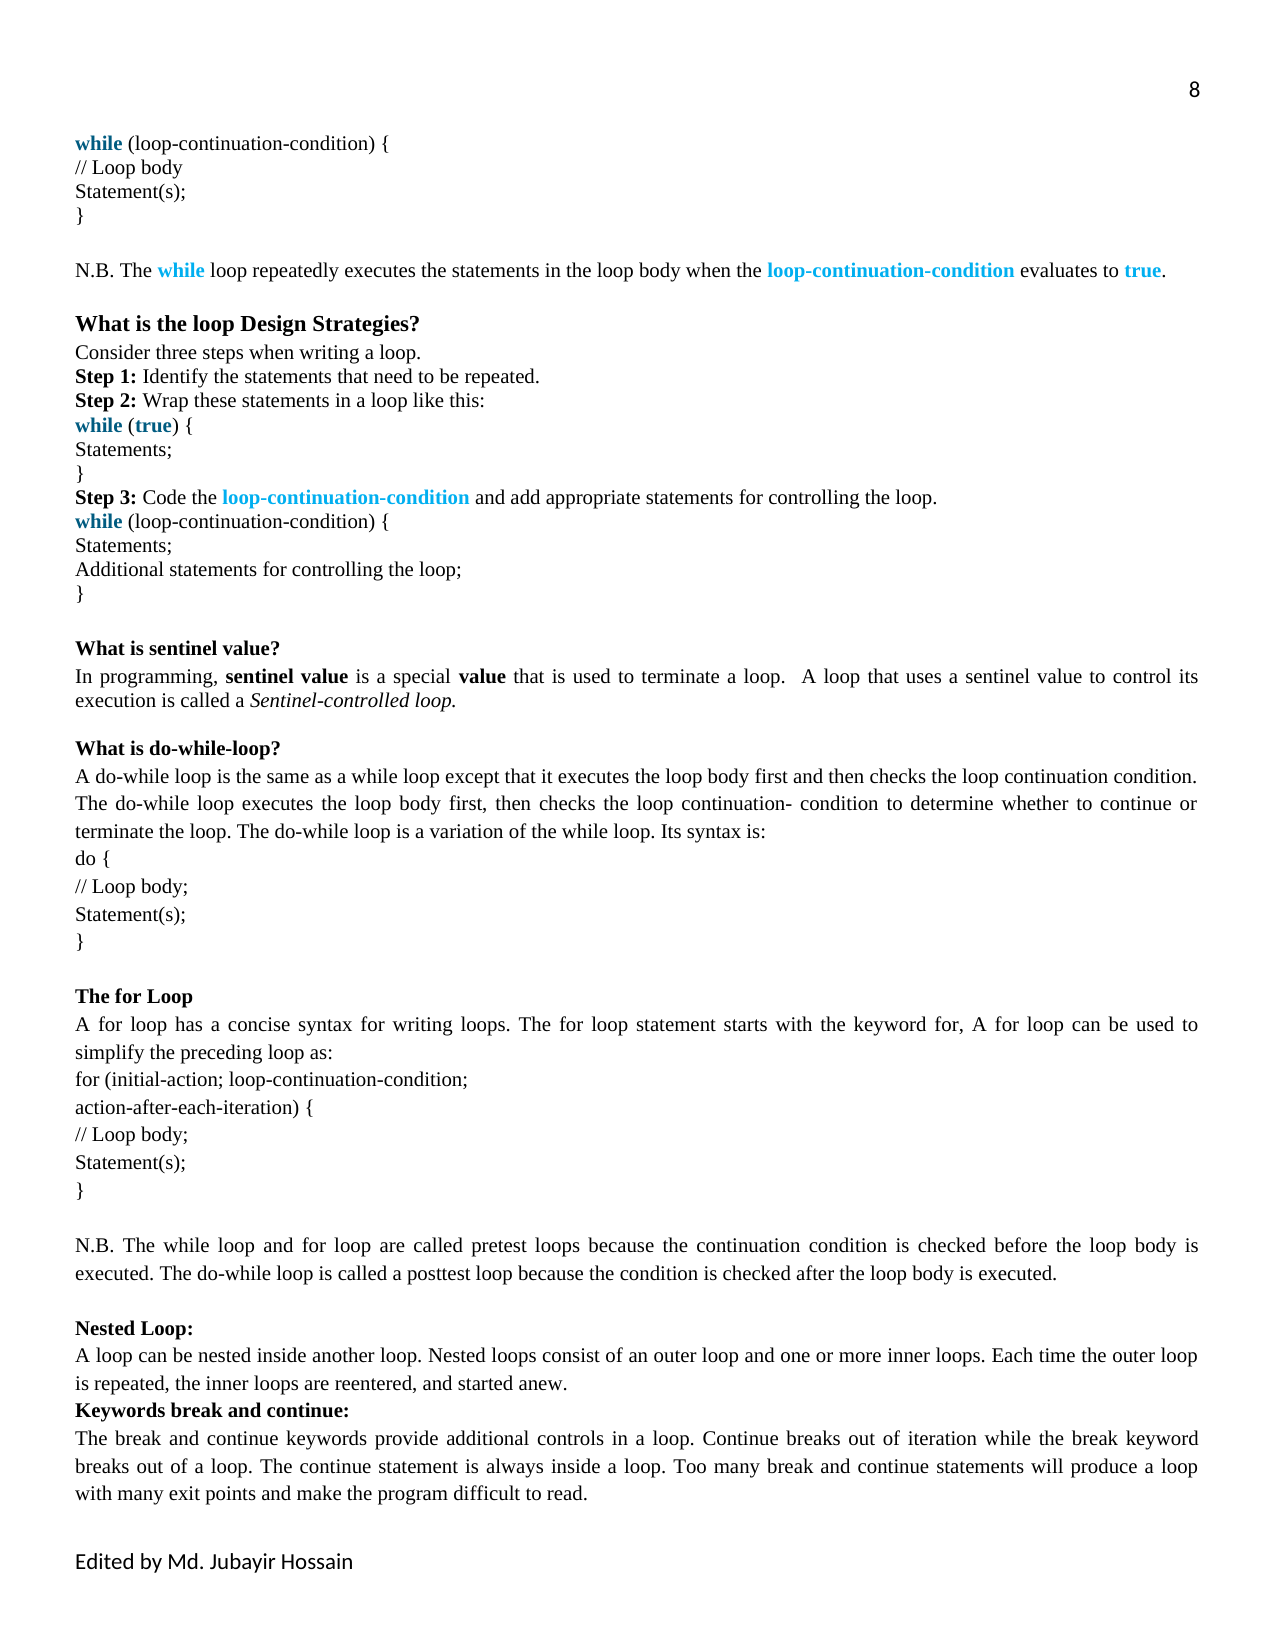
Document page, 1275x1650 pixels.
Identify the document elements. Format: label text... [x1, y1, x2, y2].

text } [75, 203, 1200, 227]
text Step 3: Code the loop-continuation-condition and add appropriate statements for controlling the loop. [75, 485, 1200, 509]
text } [75, 581, 1200, 605]
text Statement(s); [75, 902, 1200, 926]
text } [75, 1178, 1200, 1202]
text // Loop body; [75, 874, 1200, 898]
text action-after-each-iteration) { [75, 1095, 1200, 1119]
text N.B. The while loop repeatedly executes the statements in the loop body when the loop-continuation-condition evaluates to true. [75, 258, 1200, 282]
text In programming, sentinel value is a special value that is used to terminate a loop. A loop that uses a sentinel value to control its execution is called a Sentinel-controlled loop. [75, 664, 1200, 712]
text Nested Loop: [75, 1316, 1200, 1340]
text A for loop has a concise syntax for writing loops. The for loop statement starts with the keyword for, A for loop can be used to simplify the preceding loop as: [75, 1012, 1200, 1064]
text while (true) { [75, 412, 1200, 437]
text do { [75, 846, 1200, 870]
text while (loop-continuation-condition) { [75, 509, 1200, 533]
text Keywords break and continue: [75, 1398, 1200, 1422]
text Statements; [75, 533, 1200, 557]
text The for Loop [75, 984, 1200, 1008]
text Step 1: Identify the statements that need to be repeated. [75, 364, 1200, 388]
text What is the loop Design Strategies? [75, 310, 1200, 336]
text while (loop-continuation-condition) { [75, 131, 1200, 155]
text Statement(s); [75, 179, 1200, 203]
text A loop can be nested inside another loop. Nested loops consist of an outer loop and one or more inner loops. Each time the outer loop is repeated, the inner loops are reentered, and started anew. [75, 1343, 1200, 1395]
text Additional statements for controlling the loop; [75, 557, 1200, 581]
text A do-while loop is the same as a while loop except that it executes the loop body first and then checks the loop continuation condition. The do-while loop executes the loop body first, then checks the loop continuation- condition to determine whether to continue or terminate the loop. The do-while loop is a variation of the while loop. Its syntax is: [75, 763, 1200, 843]
text Statement(s); [75, 1150, 1200, 1174]
text // Loop body; [75, 1122, 1200, 1146]
text What is do-while-loop? [75, 736, 1200, 760]
text // Loop body [75, 155, 1200, 179]
text } [75, 929, 1200, 953]
text The break and continue keywords provide additional controls in a loop. Continue breaks out of iteration while the break keyword breaks out of a loop. The continue statement is always inside a loop. Too many break and continue statements will produce a loop with many exit points and make the program difficult to read. [75, 1426, 1200, 1505]
text What is sentinel value? [75, 636, 1200, 660]
text for (initial-action; loop-continuation-condition; [75, 1067, 1200, 1091]
text } [75, 461, 1200, 485]
text Consider three steps when writing a loop. [75, 340, 1200, 364]
text N.B. The while loop and for loop are called pretest loops because the continuation condition is checked before the loop body is executed. The do-while loop is called a posttest loop because the condition is checked after the loop body is executed. [75, 1233, 1200, 1284]
text Step 2: Wrap these statements in a loop like this: [75, 388, 1200, 412]
text Statements; [75, 437, 1200, 461]
